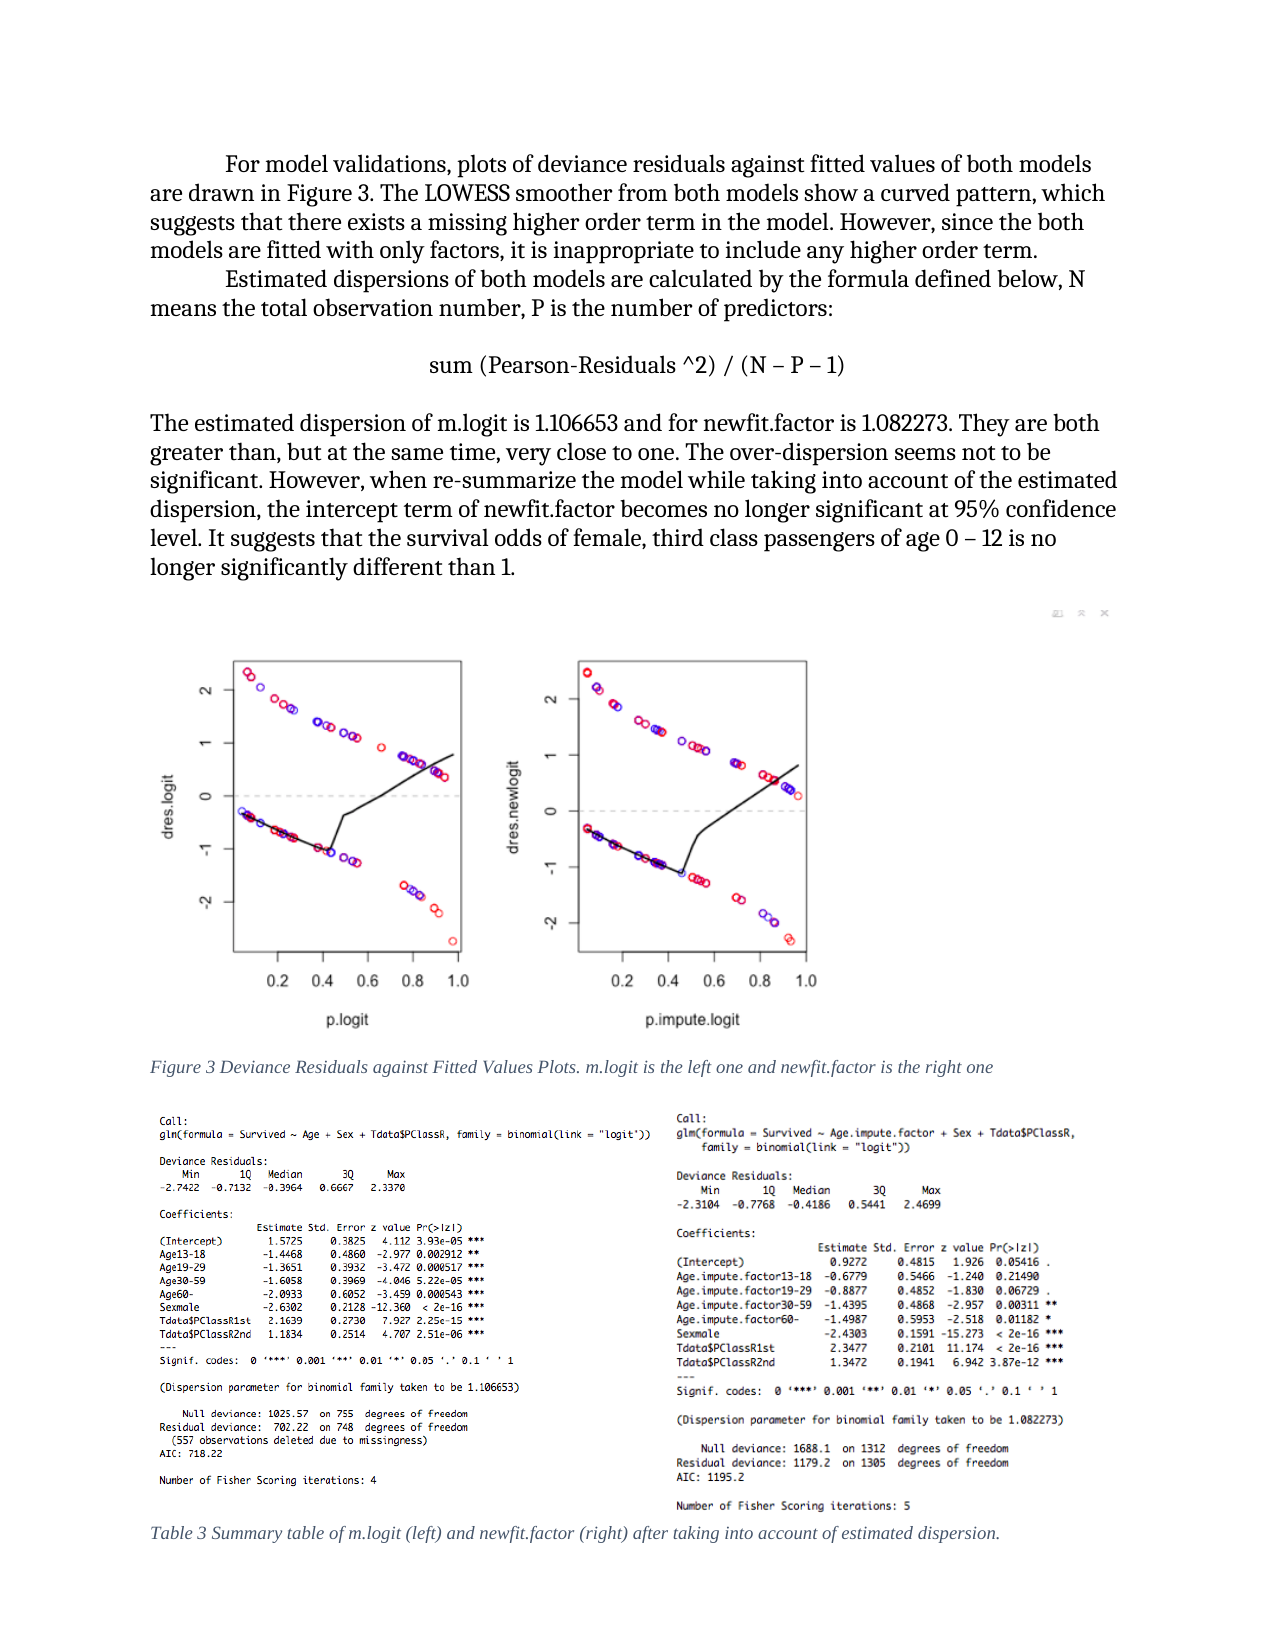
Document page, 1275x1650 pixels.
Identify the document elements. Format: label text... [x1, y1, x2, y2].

text sum (Pearson-Residuals ^2) / (N – P – 1) [150, 351, 1125, 380]
text For model validations, plots of deviance residuals against fitted values of both models are drawn in Figure 3. The LOWESS smoother from both models show a curved pattern, which suggests that there exists a missing higher order term in the model. However, since the both models are fitted with only factors, it is inappropriate to include any higher order term. [150, 150, 1125, 265]
picture [671, 1108, 1103, 1521]
picture [154, 1112, 655, 1492]
text The estimated dispersion of m.logit is 1.106653 and for newfit.factor is 1.082273. They are both greater than, but at the same time, very close to one. The over-dispersion seems not to be significant. However, when re-summarize the model while taking into account of the estimated dispersion, the intercept term of newfit.factor becomes no longer significant at 95% confidence level. It suggests that the survival odds of female, third class passengers of age 0 – 12 is no longer significantly different than 1. [150, 409, 1125, 581]
picture [150, 610, 1125, 1056]
text Estimated dispersions of both models are calculated by the formula defined below, N means the total observation number, P is the number of predictors: [150, 265, 1125, 322]
